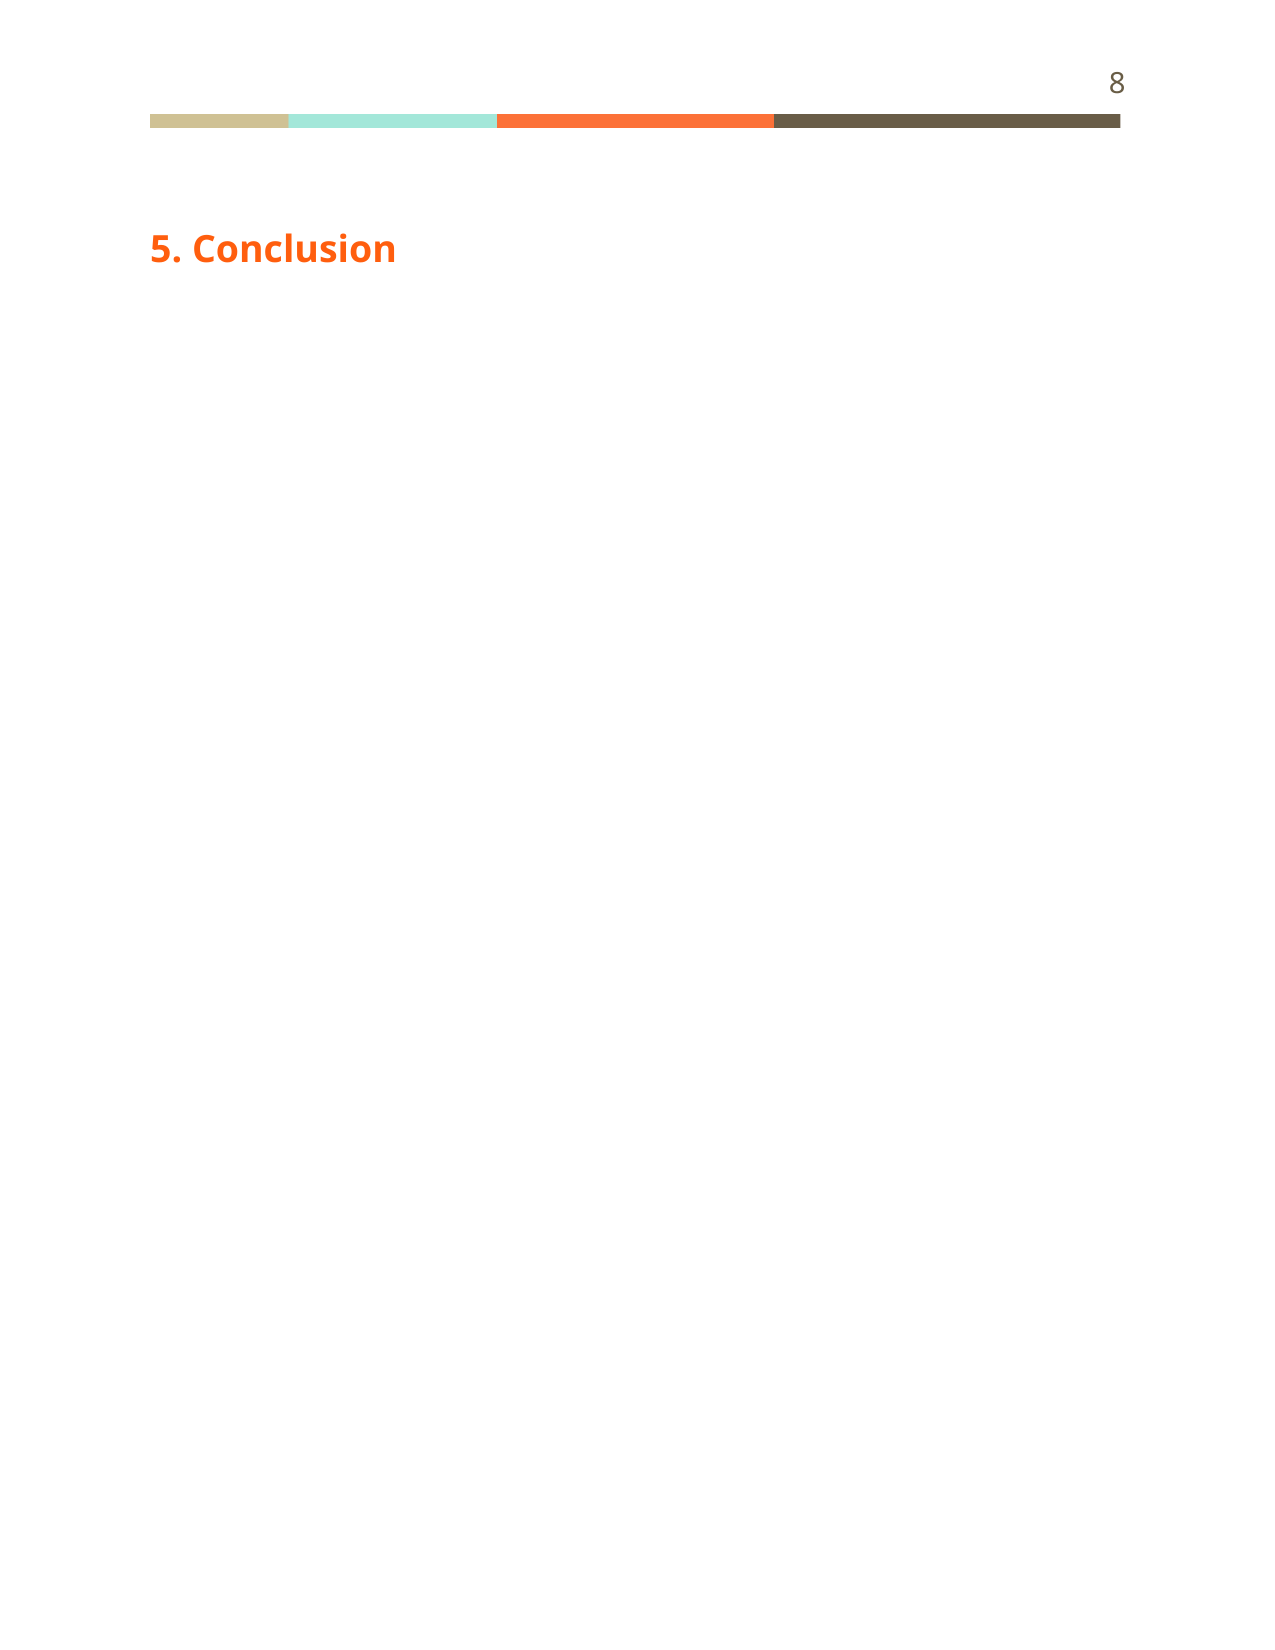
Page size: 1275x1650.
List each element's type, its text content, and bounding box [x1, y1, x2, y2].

picture [150, 114, 1121, 128]
subtitle 5. Conclusion [150, 222, 1125, 273]
